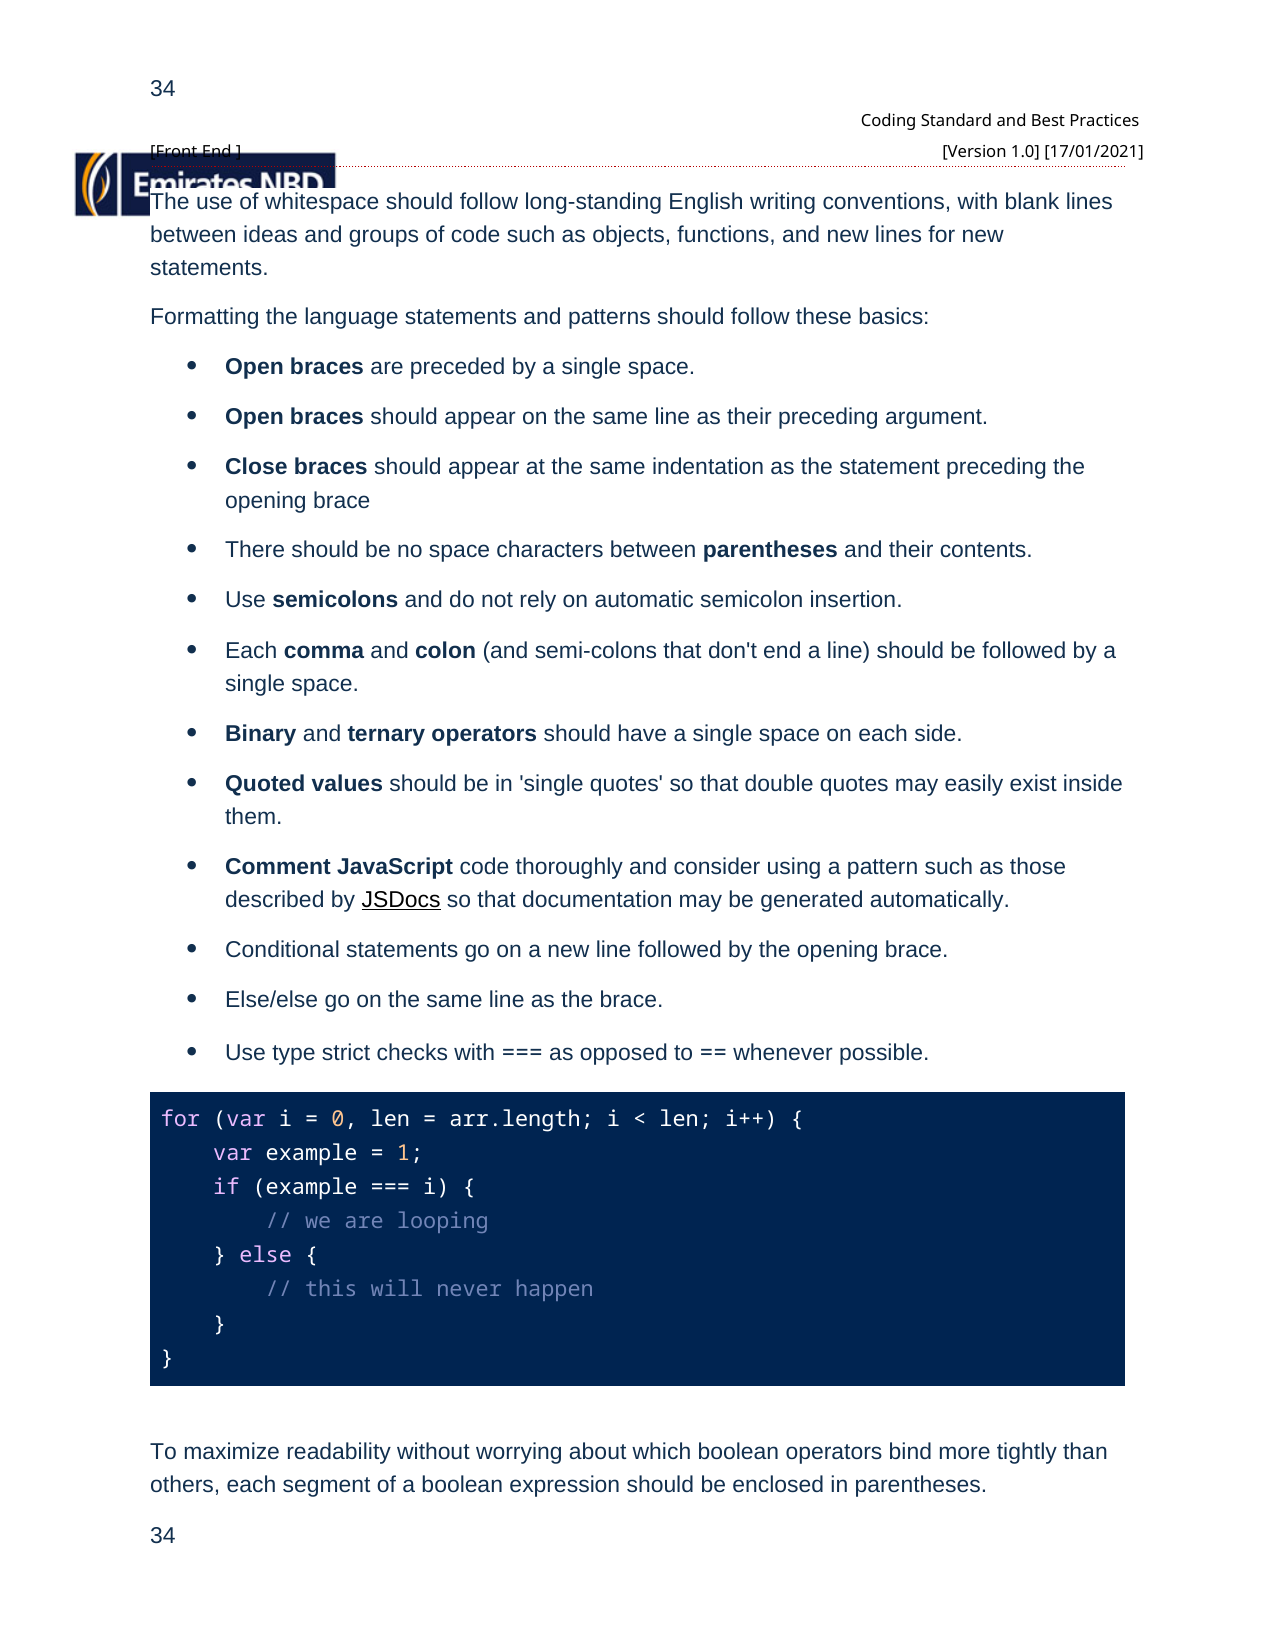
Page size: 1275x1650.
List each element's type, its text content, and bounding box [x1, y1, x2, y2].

list Use type strict checks with === as opposed to == whenever possible. [187, 1036, 1125, 1068]
list Open braces are preceded by a single space. [187, 353, 1125, 380]
list Open braces should appear on the same line as their preceding argument. [187, 403, 1125, 430]
text The use of whitespace should follow long-standing English writing conventions, with blank lines between ideas and groups of code such as objects, functions, and new lines for new statements. [150, 188, 1125, 280]
list Else/else go on the same line as the brace. [187, 986, 1125, 1013]
list There should be no space characters between parentheses and their contents. [187, 536, 1125, 563]
picture [71, 149, 340, 220]
list Binary and ternary operators should have a single space on each side. [187, 720, 1125, 747]
list Each comma and colon (and semi-colons that don't end a line) should be followed by a single space. [187, 637, 1125, 696]
list Use semicolons and do not rely on automatic semicolon insertion. [187, 586, 1125, 613]
list Quoted values should be in 'single quotes' so that double quotes may easily exist inside them. [187, 770, 1125, 830]
text To maximize readability without worrying about which boolean operators bind more tightly than others, each segment of a boolean expression should be enclosed in parentheses. [150, 1438, 1125, 1498]
list Conditional statements go on a new line followed by the opening brace. [187, 936, 1125, 963]
table_header for (var i = 0, len = arr.length; i < len; i++) { var example = 1; if (example === i) { // we are looping } else { // this will never happen } } [150, 1092, 1125, 1386]
list Comment JavaScript code thoroughly and consider using a pattern such as those described by JSDocs so that documentation may be generated automatically. [187, 853, 1125, 913]
list Close braces should appear at the same indentation as the statement preceding the opening brace [187, 453, 1125, 513]
text Formatting the language statements and patterns should follow these basics: [150, 303, 1125, 329]
